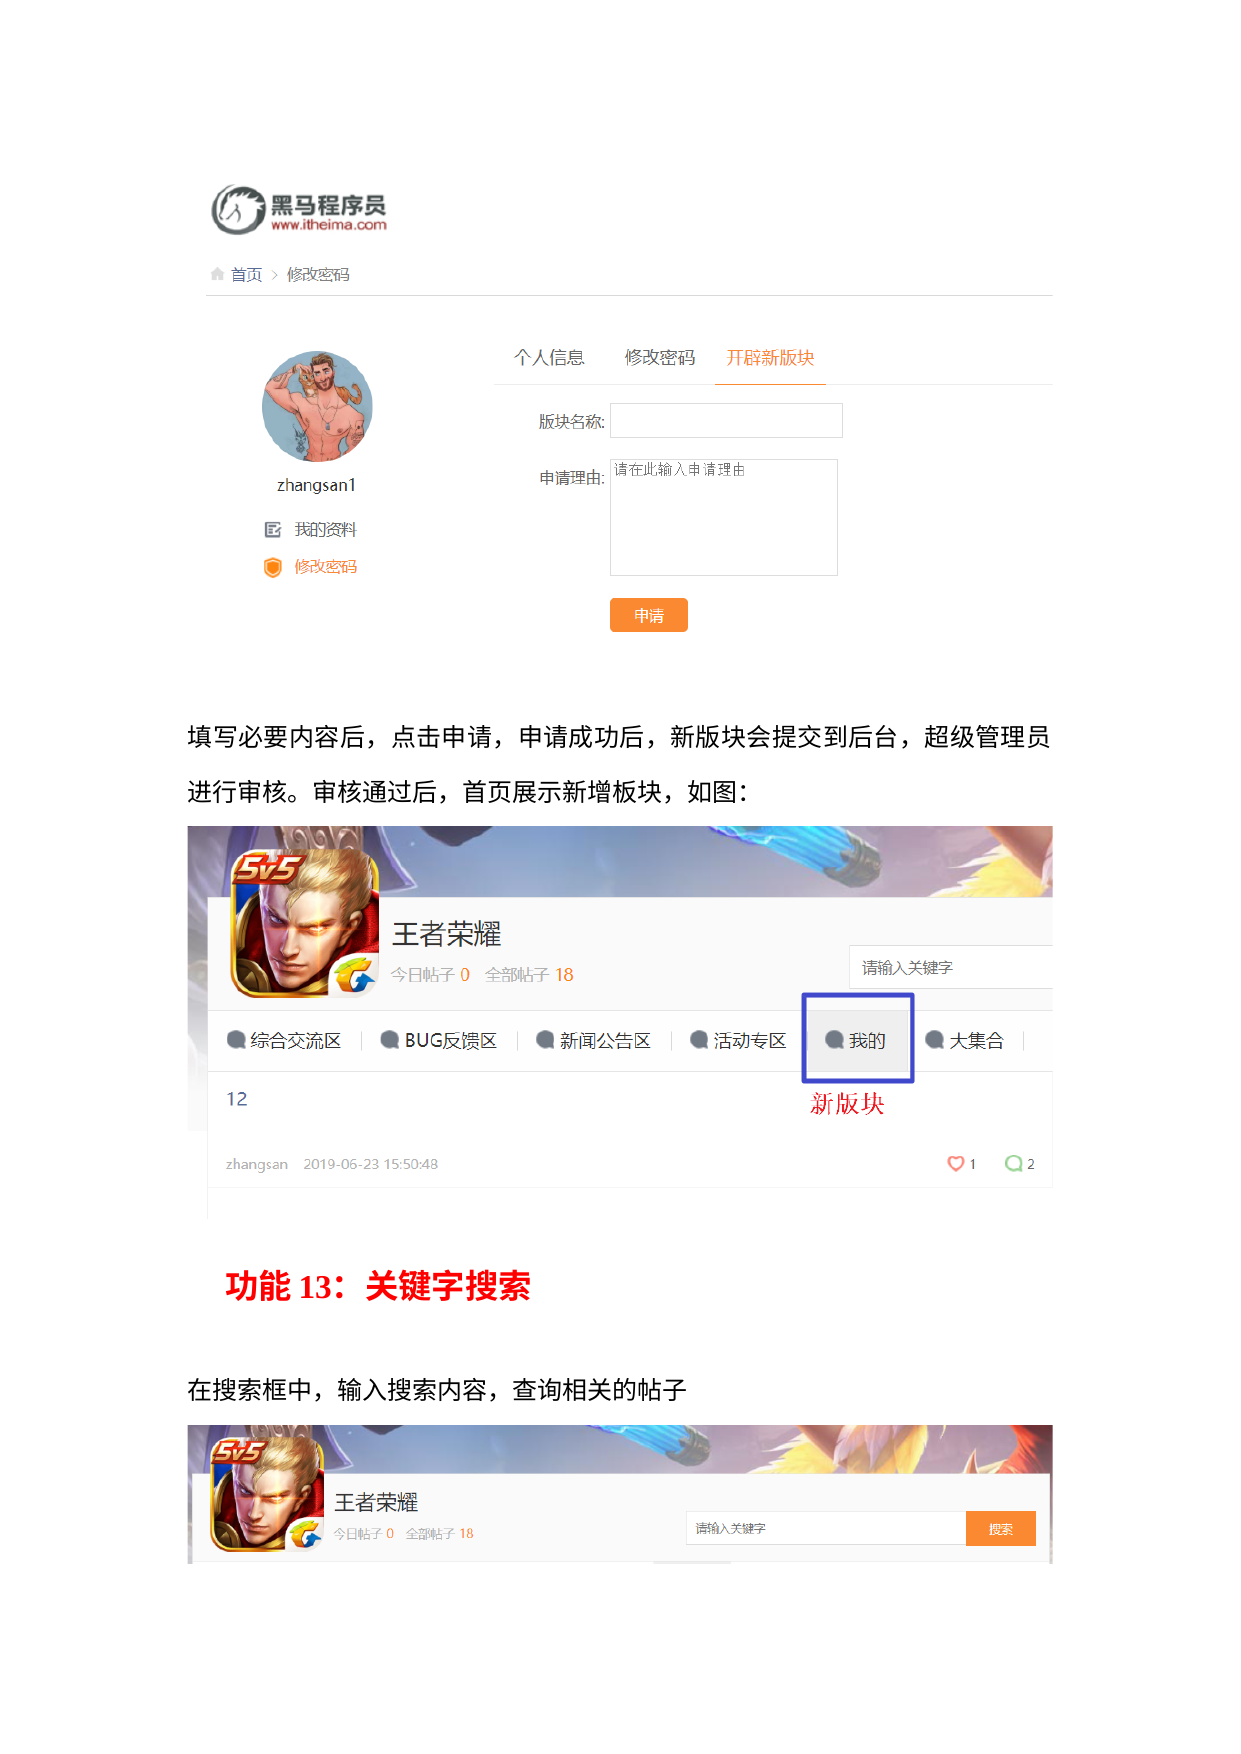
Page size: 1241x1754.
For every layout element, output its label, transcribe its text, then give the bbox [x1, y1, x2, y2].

text 填写必要内容后，点击申请，申请成功后，新版块会提交到后台，超级管理员进行审核。审核通过后，首页展示新增板块，如图： [187, 718, 1053, 808]
text 功能13：关键字搜索 [225, 1260, 1053, 1308]
text 在搜索框中，输入搜索内容，查询相关的帖子 [187, 1371, 1053, 1407]
picture [187, 1425, 1053, 1564]
picture [187, 162, 1053, 704]
picture [187, 826, 1053, 1219]
